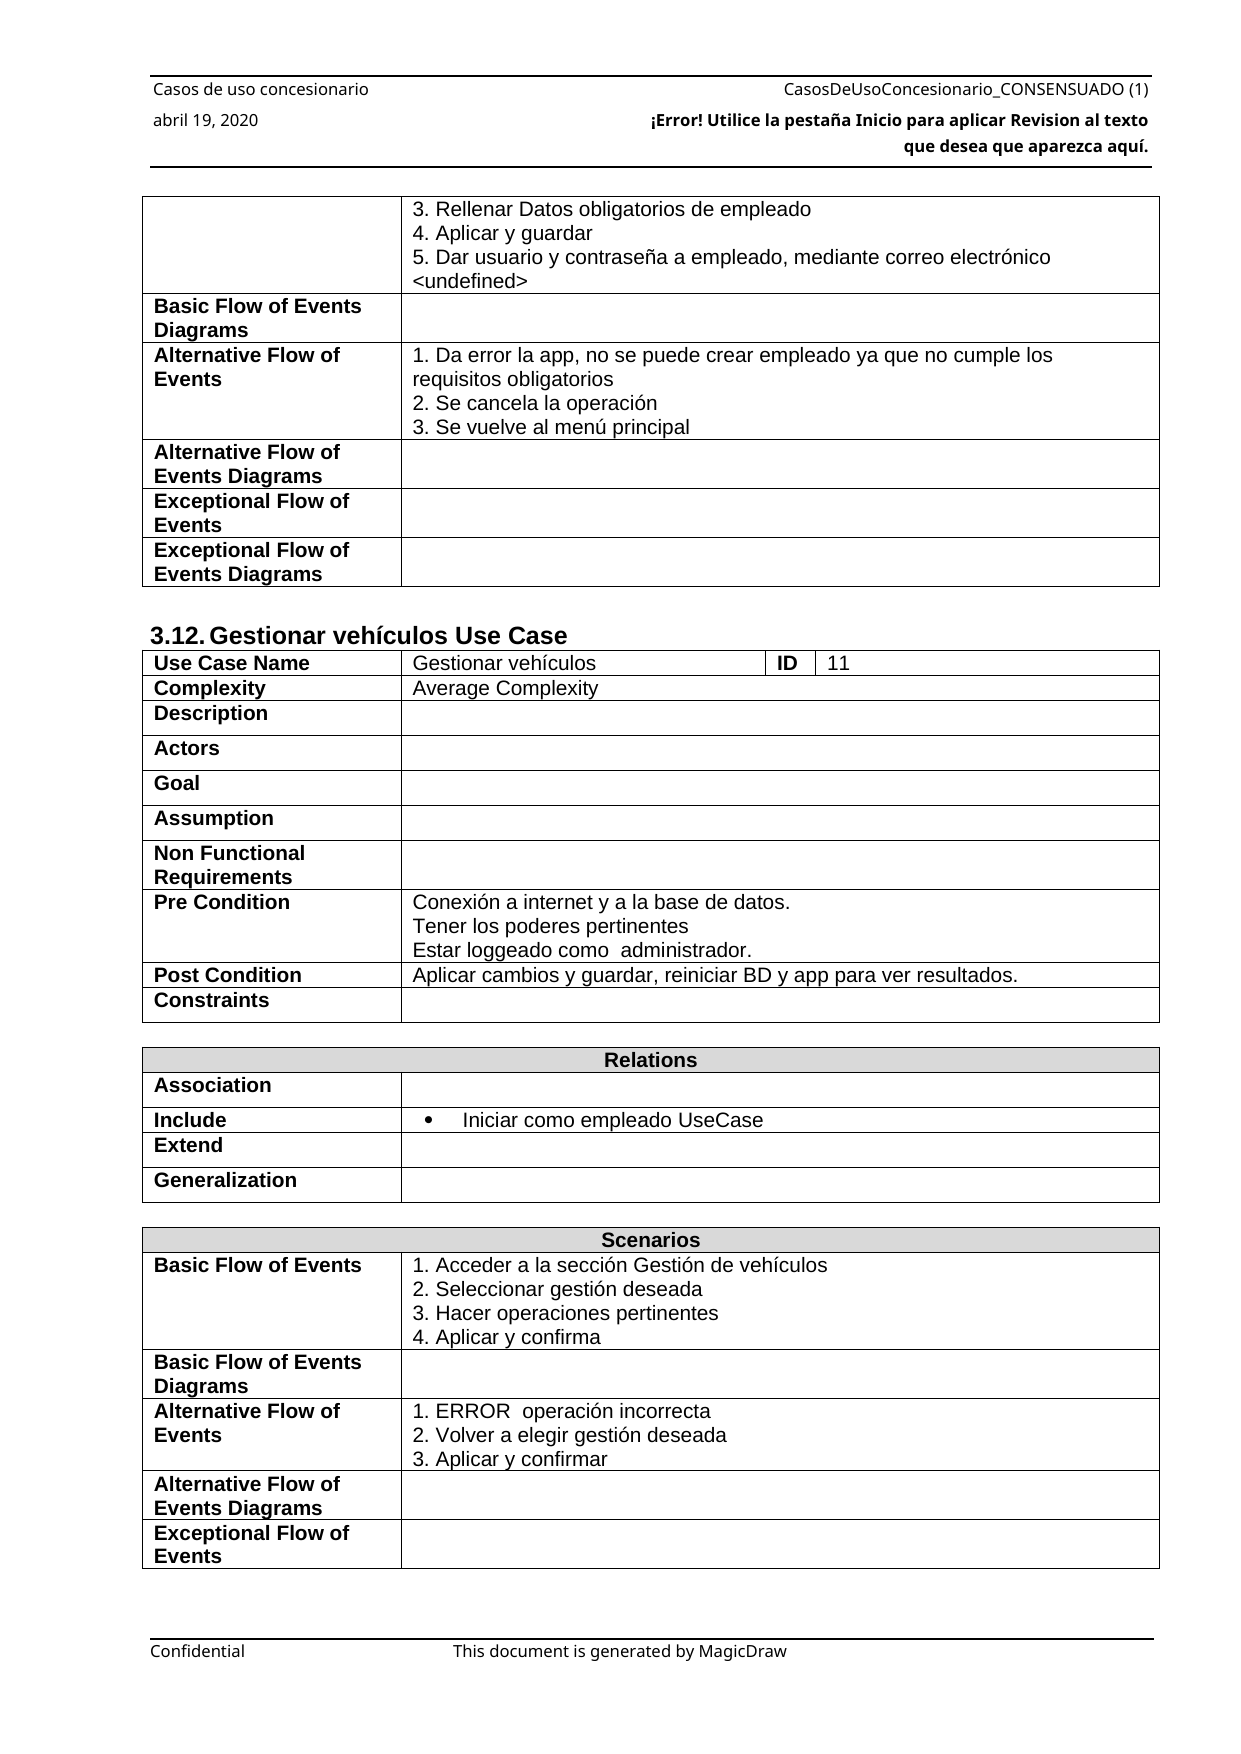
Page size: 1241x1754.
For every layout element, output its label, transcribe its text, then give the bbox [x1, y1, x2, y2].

subtitle Gestionar vehículos Use Case [150, 621, 1152, 649]
table_cell 1. ERROR operación incorrecta 2. Volver a elegir gestión deseada 3. Aplicar y confirmar [402, 1399, 1159, 1470]
table_cell Goal [143, 771, 401, 805]
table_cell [143, 197, 401, 293]
table_cell Include [143, 1108, 401, 1132]
table_cell [402, 440, 1159, 488]
table_header Relations [143, 1048, 1159, 1072]
table_header ID [766, 651, 815, 674]
table_cell Description [143, 701, 401, 734]
table_cell 1. Da error la app, no se puede crear empleado ya que no cumple los requisitos obligatorios 2. Se cancela la operación 3. Se vuelve al menú principal [402, 343, 1159, 439]
table_cell [402, 489, 1159, 537]
table_cell Basic Flow of Events Diagrams [143, 294, 401, 342]
table_cell Exceptional Flow of Events [143, 1520, 401, 1568]
table_cell [402, 1520, 1159, 1568]
table_cell Exceptional Flow of Events Diagrams [143, 538, 401, 586]
table_cell Extend [143, 1133, 401, 1167]
table_cell [402, 294, 1159, 342]
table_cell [402, 197, 1159, 293]
table_cell Constraints [143, 988, 401, 1022]
table_cell [402, 841, 1159, 889]
table_cell Alternative Flow of Events [143, 1399, 401, 1470]
table_header Gestionar vehículos [402, 651, 765, 674]
table_cell [402, 736, 1159, 770]
table_cell [402, 1350, 1159, 1397]
table_cell Generalization [143, 1168, 401, 1202]
table_header Use Case Name [143, 651, 401, 674]
table_cell Pre Condition [143, 890, 401, 962]
table_cell Average Complexity [402, 676, 1159, 699]
table_cell Conexión a internet y a la base de datos. Tener los poderes pertinentes Estar loggeado como administrador. [402, 890, 1159, 962]
table_cell Basic Flow of Events Diagrams [143, 1350, 401, 1397]
table_cell Iniciar como empleado UseCase [402, 1108, 1159, 1132]
table_cell [402, 1073, 1159, 1107]
table_cell [402, 701, 1159, 734]
table_cell [402, 1471, 1159, 1519]
table_cell Exceptional Flow of Events [143, 489, 401, 537]
table_cell Actors [143, 736, 401, 770]
table_cell 1. Acceder a la sección Gestión de vehículos 2. Seleccionar gestión deseada 3. Hacer operaciones pertinentes 4. Aplicar y confirma [402, 1253, 1159, 1348]
table_cell [402, 806, 1159, 840]
table_cell Complexity [143, 676, 401, 699]
table_cell Assumption [143, 806, 401, 840]
table_cell Alternative Flow of Events Diagrams [143, 440, 401, 488]
table_cell [402, 771, 1159, 805]
table_cell Post Condition [143, 963, 401, 987]
table_cell [402, 988, 1159, 1022]
table_header 11 [816, 651, 1159, 674]
table_cell Aplicar cambios y guardar, reiniciar BD y app para ver resultados. [402, 963, 1159, 987]
table_cell Alternative Flow of Events Diagrams [143, 1471, 401, 1519]
table_cell [402, 1168, 1159, 1202]
table_cell [402, 538, 1159, 586]
table_cell [402, 1133, 1159, 1167]
table_cell Basic Flow of Events [143, 1253, 401, 1348]
table_header Scenarios [143, 1228, 1159, 1252]
table_cell Alternative Flow of Events [143, 343, 401, 439]
table_cell Association [143, 1073, 401, 1107]
table_cell Non Functional Requirements [143, 841, 401, 889]
